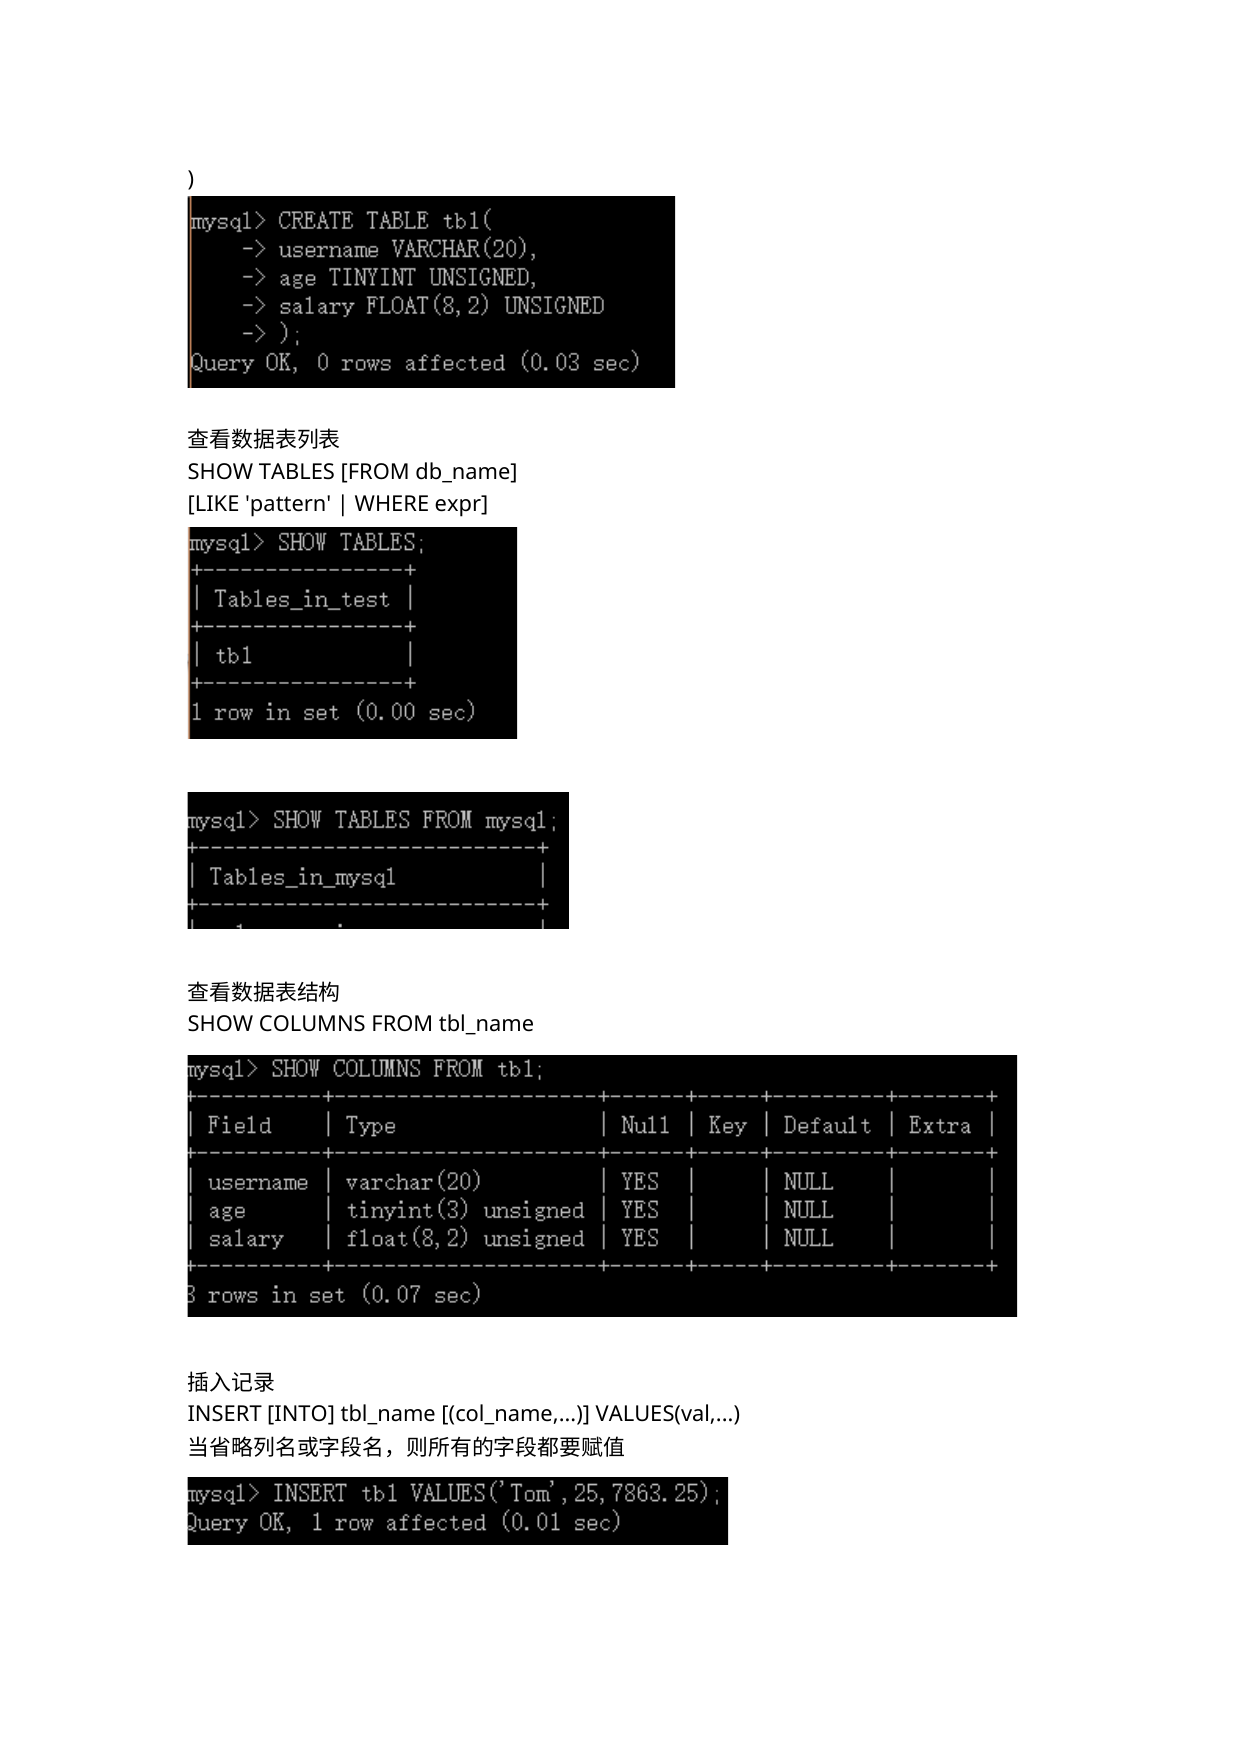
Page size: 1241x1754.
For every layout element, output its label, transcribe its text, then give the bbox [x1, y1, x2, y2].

text SHOW COLUMNS FROM tbl_name [187, 1007, 1053, 1039]
text INSERT [INTO] tbl_name [(col_name,...)] VALUES(val,...) [187, 1397, 1053, 1429]
text 查看数据表结构 [187, 974, 1053, 1007]
picture [187, 196, 675, 388]
picture [187, 1055, 1018, 1317]
text 查看数据表列表 [187, 422, 1053, 454]
text ) [187, 162, 1053, 194]
picture [187, 527, 518, 739]
picture [187, 1477, 729, 1545]
text 当省略列名或字段名，则所有的字段都要赋值 [187, 1429, 1053, 1462]
text 插入记录 [187, 1364, 1053, 1397]
picture [187, 792, 569, 929]
text [LIKE 'pattern' | WHERE expr] [187, 487, 1053, 519]
text SHOW TABLES [FROM db_name] [187, 454, 1053, 487]
